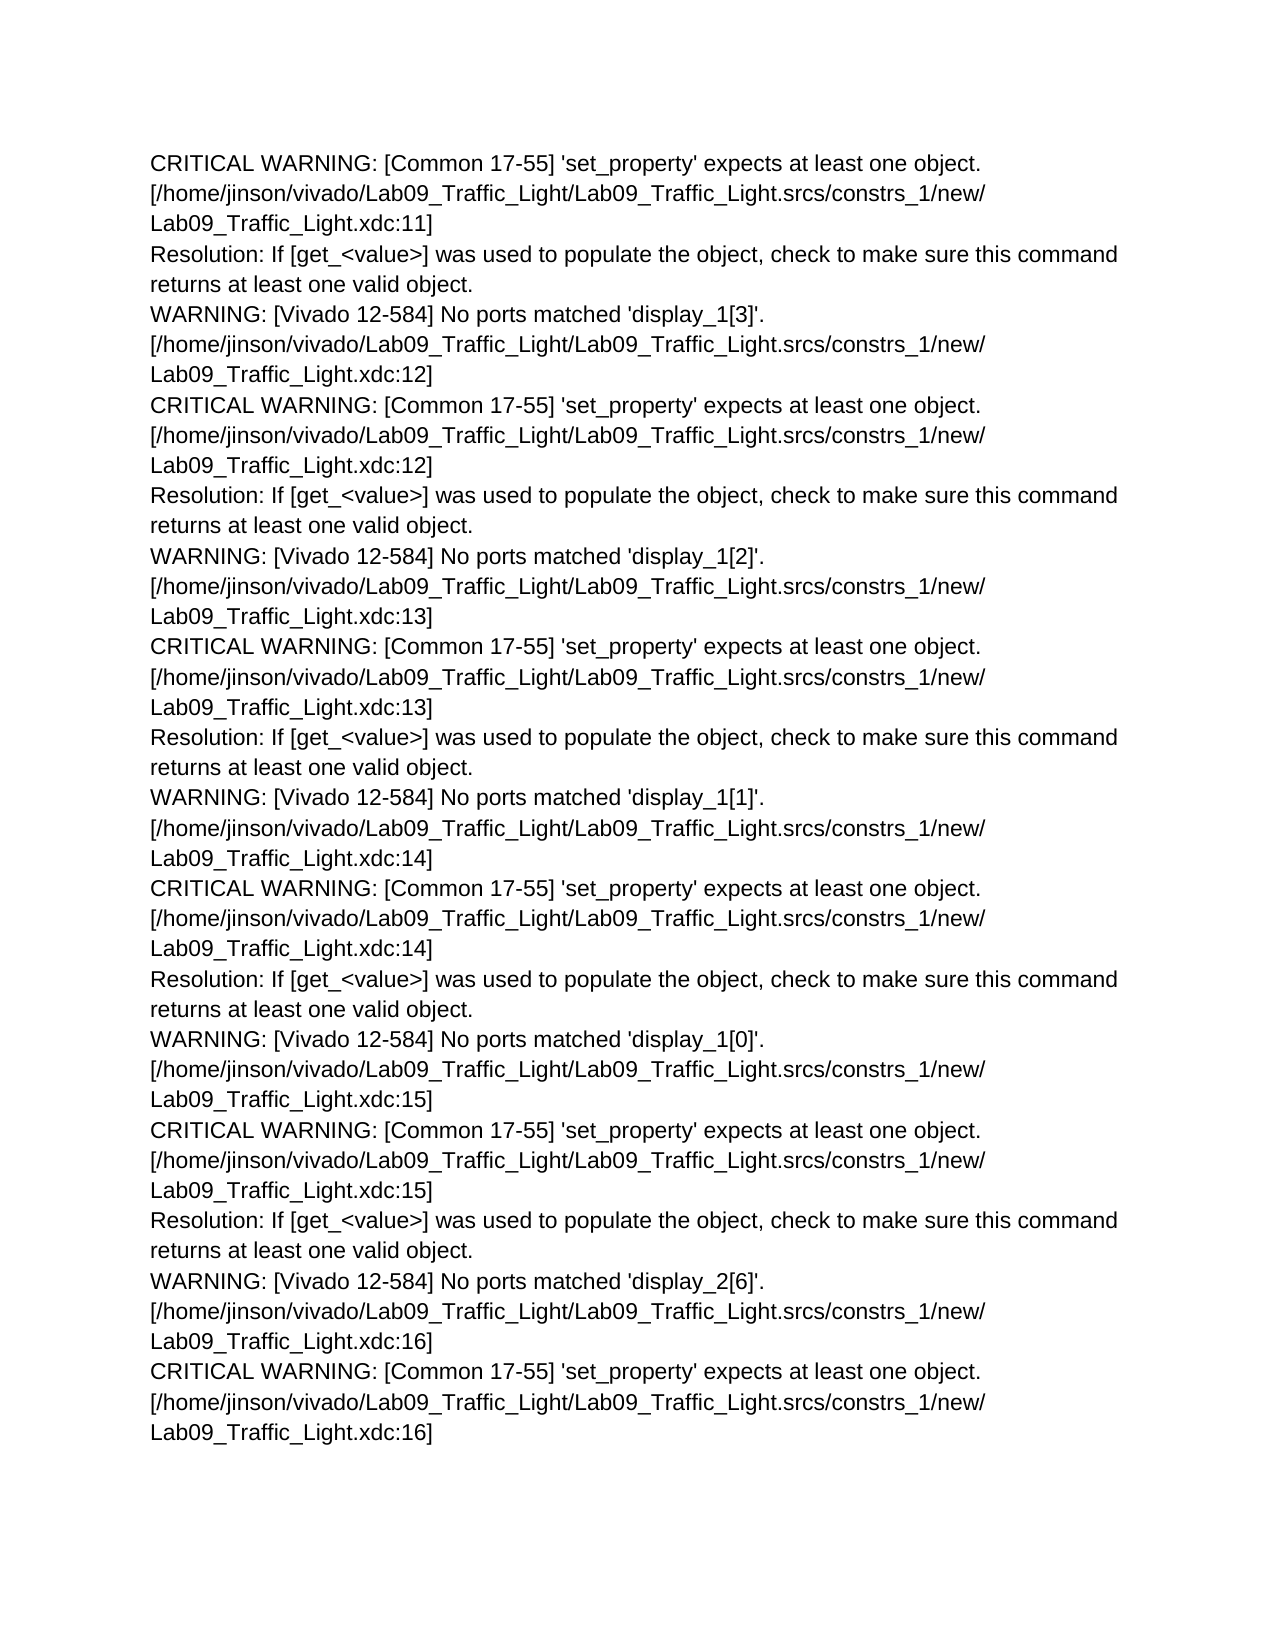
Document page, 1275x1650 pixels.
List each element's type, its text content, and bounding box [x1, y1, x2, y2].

text CRITICAL WARNING: [Common 17-55] 'set_property' expects at least one object. [/home/jinson/vivado/Lab09_Traffic_Light/Lab09_Traffic_Light.srcs/constrs_1/new/Lab09_Traffic_Light.xdc:15] [150, 1117, 1125, 1203]
text CRITICAL WARNING: [Common 17-55] 'set_property' expects at least one object. [/home/jinson/vivado/Lab09_Traffic_Light/Lab09_Traffic_Light.srcs/constrs_1/new/Lab09_Traffic_Light.xdc:11] [150, 150, 1125, 237]
text CRITICAL WARNING: [Common 17-55] 'set_property' expects at least one object. [/home/jinson/vivado/Lab09_Traffic_Light/Lab09_Traffic_Light.srcs/constrs_1/new/Lab09_Traffic_Light.xdc:13] [150, 633, 1125, 720]
text WARNING: [Vivado 12-584] No ports matched 'display_1[2]'. [/home/jinson/vivado/Lab09_Traffic_Light/Lab09_Traffic_Light.srcs/constrs_1/new/Lab09_Traffic_Light.xdc:13] [150, 543, 1125, 629]
text WARNING: [Vivado 12-584] No ports matched 'display_1[0]'. [/home/jinson/vivado/Lab09_Traffic_Light/Lab09_Traffic_Light.srcs/constrs_1/new/Lab09_Traffic_Light.xdc:15] [150, 1026, 1125, 1113]
text Resolution: If [get_<value>] was used to populate the object, check to make sure this command returns at least one valid object. [150, 1207, 1125, 1264]
text WARNING: [Vivado 12-584] No ports matched 'display_1[1]'. [/home/jinson/vivado/Lab09_Traffic_Light/Lab09_Traffic_Light.srcs/constrs_1/new/Lab09_Traffic_Light.xdc:14] [150, 784, 1125, 871]
text WARNING: [Vivado 12-584] No ports matched 'display_1[3]'. [/home/jinson/vivado/Lab09_Traffic_Light/Lab09_Traffic_Light.srcs/constrs_1/new/Lab09_Traffic_Light.xdc:12] [150, 301, 1125, 388]
text Resolution: If [get_<value>] was used to populate the object, check to make sure this command returns at least one valid object. [150, 724, 1125, 781]
text Resolution: If [get_<value>] was used to populate the object, check to make sure this command returns at least one valid object. [150, 966, 1125, 1022]
text Resolution: If [get_<value>] was used to populate the object, check to make sure this command returns at least one valid object. [150, 482, 1125, 539]
text CRITICAL WARNING: [Common 17-55] 'set_property' expects at least one object. [/home/jinson/vivado/Lab09_Traffic_Light/Lab09_Traffic_Light.srcs/constrs_1/new/Lab09_Traffic_Light.xdc:12] [150, 392, 1125, 478]
text CRITICAL WARNING: [Common 17-55] 'set_property' expects at least one object. [/home/jinson/vivado/Lab09_Traffic_Light/Lab09_Traffic_Light.srcs/constrs_1/new/Lab09_Traffic_Light.xdc:16] [150, 1358, 1125, 1445]
text Resolution: If [get_<value>] was used to populate the object, check to make sure this command returns at least one valid object. [150, 241, 1125, 297]
text WARNING: [Vivado 12-584] No ports matched 'display_2[6]'. [/home/jinson/vivado/Lab09_Traffic_Light/Lab09_Traffic_Light.srcs/constrs_1/new/Lab09_Traffic_Light.xdc:16] [150, 1268, 1125, 1354]
text CRITICAL WARNING: [Common 17-55] 'set_property' expects at least one object. [/home/jinson/vivado/Lab09_Traffic_Light/Lab09_Traffic_Light.srcs/constrs_1/new/Lab09_Traffic_Light.xdc:14] [150, 875, 1125, 962]
